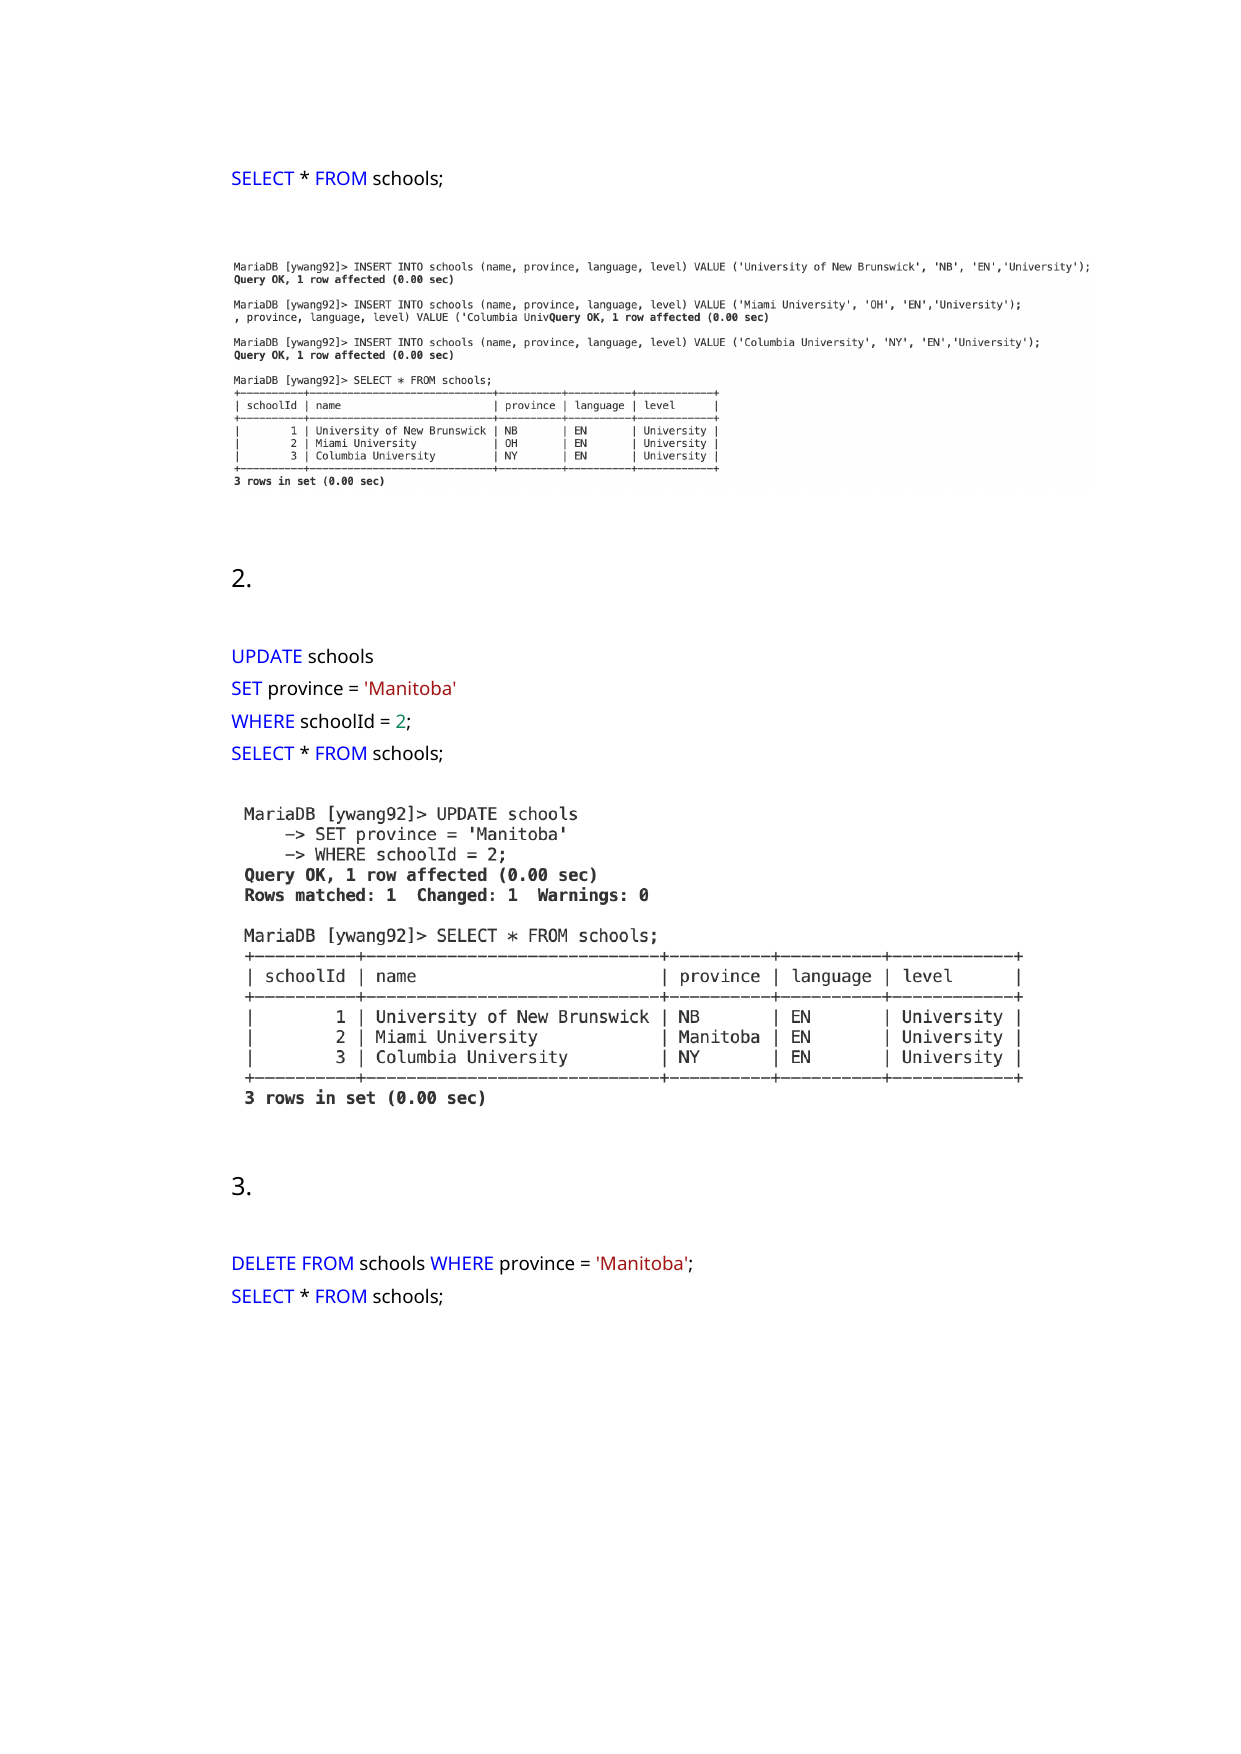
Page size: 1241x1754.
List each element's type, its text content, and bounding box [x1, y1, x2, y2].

text 3. [187, 1153, 1053, 1218]
text SELECT * FROM schools; [231, 737, 1053, 769]
text WHERE schoolId = 2; [231, 704, 1053, 737]
text SET province = 'Manitoba' [231, 672, 1053, 704]
text SELECT * FROM schools; [231, 1279, 1053, 1312]
text UPDATE schools [231, 639, 1053, 672]
text DELETE FROM schools WHERE province = 'Manitoba'; [231, 1247, 1053, 1279]
text SELECT * FROM schools; [231, 162, 1053, 194]
picture [231, 256, 1097, 490]
text 2. [231, 545, 1053, 610]
picture [231, 798, 1033, 1115]
